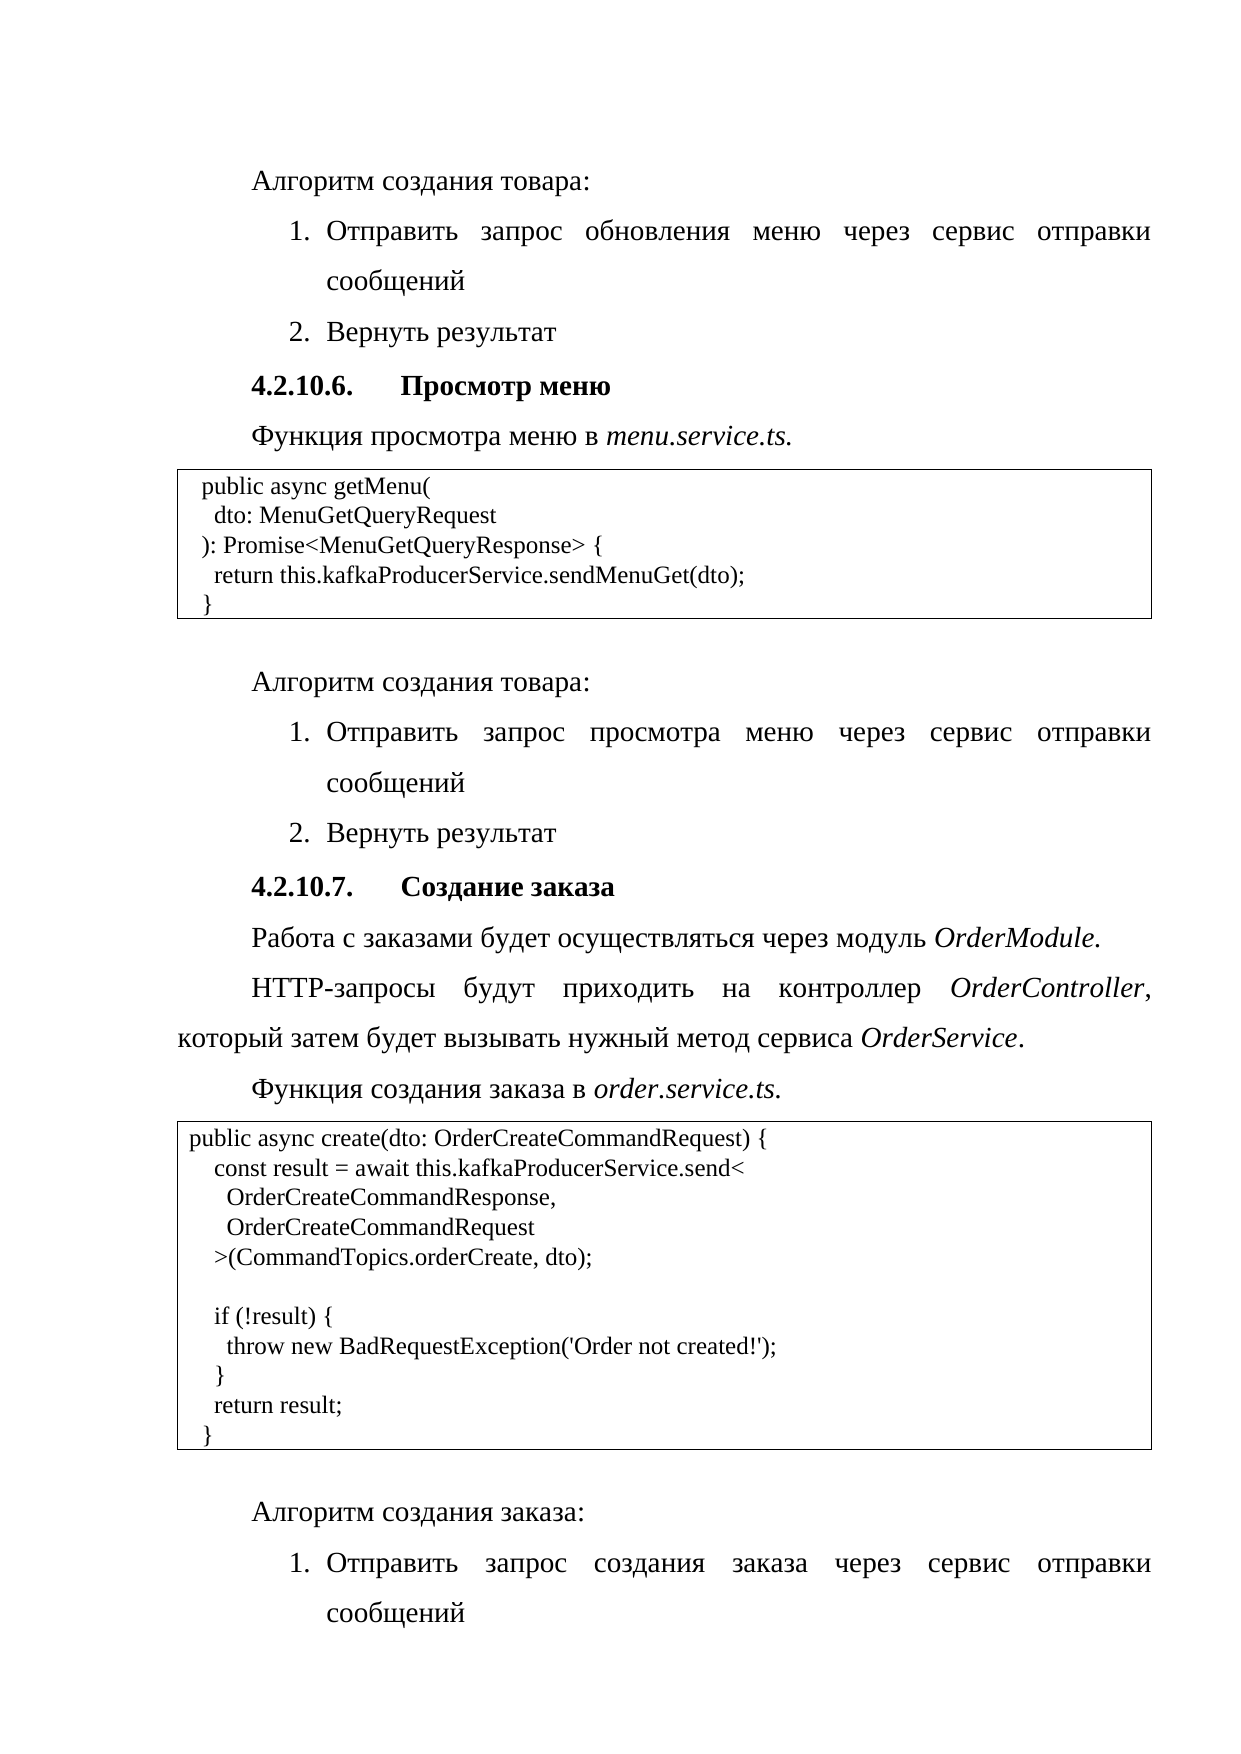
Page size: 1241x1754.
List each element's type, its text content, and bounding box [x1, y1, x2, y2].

text Функция просмотра меню в menu.service.ts. [177, 418, 1152, 452]
list Отправить запрос создания заказа через сервис отправки сообщений [288, 1545, 1152, 1628]
text Функция создания заказа в order.service.ts. [177, 1071, 1152, 1104]
subtitle Создание заказа [251, 869, 1152, 903]
text Алгоритм создания товара: [177, 163, 1152, 196]
table_header public async create(dto: OrderCreateCommandRequest) { const result = await this.kafkaProducerService.send< OrderCreateCommandResponse, OrderCreateCommandRequest >(CommandTopics.orderCreate, dto); if (!result) { throw new BadRequestException('Order not created!'); } return result; } [178, 1122, 1151, 1449]
text Алгоритм создания товара: [177, 664, 1152, 698]
text Работа с заказами будет осуществляться через модуль OrderModule. [177, 920, 1152, 953]
subtitle Просмотр меню [251, 368, 1152, 402]
list Вернуть результат [288, 314, 1152, 347]
list Отправить запрос обновления меню через сервис отправки сообщений [288, 213, 1152, 297]
list Вернуть результат [288, 815, 1152, 848]
text HTTP-запросы будут приходить на контроллер OrderController, который затем будет вызывать нужный метод сервиса OrderService. [177, 970, 1152, 1054]
table_header public async getMenu( dto: MenuGetQueryRequest ): Promise<MenuGetQueryResponse> { return this.kafkaProducerService.sendMenuGet(dto); } [178, 470, 1151, 618]
text Алгоритм создания заказа: [177, 1494, 1152, 1528]
list Отправить запрос просмотра меню через сервис отправки сообщений [288, 714, 1152, 798]
